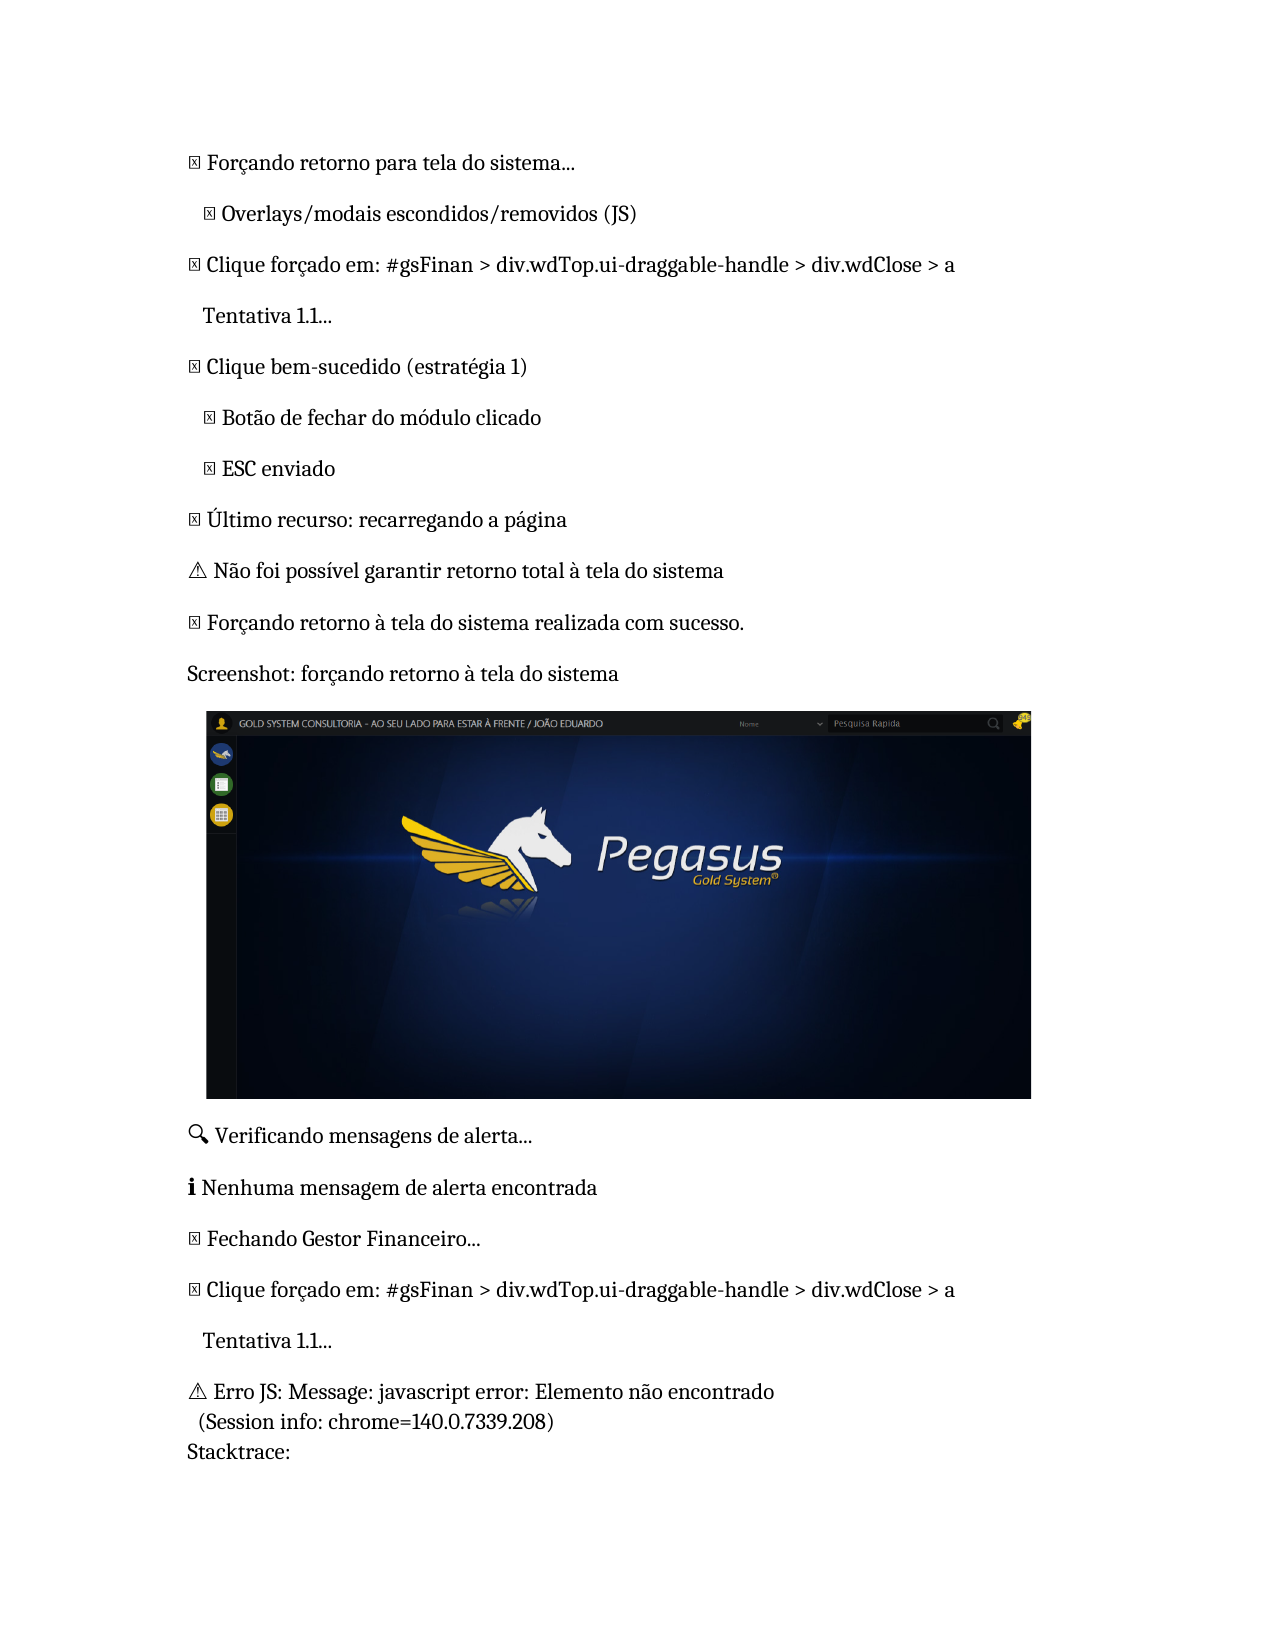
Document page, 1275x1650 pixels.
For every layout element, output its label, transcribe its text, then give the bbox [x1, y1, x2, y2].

text 🔁 Forçando retorno para tela do sistema... [187, 150, 1087, 176]
text ℹ️ Nenhuma mensagem de alerta encontrada [187, 1174, 1087, 1201]
picture [206, 711, 1032, 1099]
text ✅ Overlays/modais escondidos/removidos (JS) [187, 201, 1087, 227]
text ✅ Botão de fechar do módulo clicado [187, 405, 1087, 432]
text ✅ Forçando retorno à tela do sistema realizada com sucesso. [187, 609, 1087, 636]
text ✅ ESC enviado [187, 456, 1087, 483]
text ⚠️ Não foi possível garantir retorno total à tela do sistema [187, 558, 1087, 585]
text 🔄 Último recurso: recarregando a página [187, 507, 1087, 534]
text 🔄 Fechando Gestor Financeiro... [187, 1225, 1087, 1252]
text ✅ Clique bem-sucedido (estratégia 1) [187, 354, 1087, 381]
text Tentativa 1.1... [187, 1327, 1087, 1354]
text 🎯 Clique forçado em: #gsFinan > div.wdTop.ui-draggable-handle > div.wdClose > a [187, 1276, 1087, 1303]
text 🔍 Verificando mensagens de alerta... [187, 1123, 1087, 1149]
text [187, 1378, 1087, 1465]
text Screenshot: forçando retorno à tela do sistema [187, 660, 1087, 687]
text 🎯 Clique forçado em: #gsFinan > div.wdTop.ui-draggable-handle > div.wdClose > a [187, 252, 1087, 278]
text Tentativa 1.1... [187, 303, 1087, 329]
